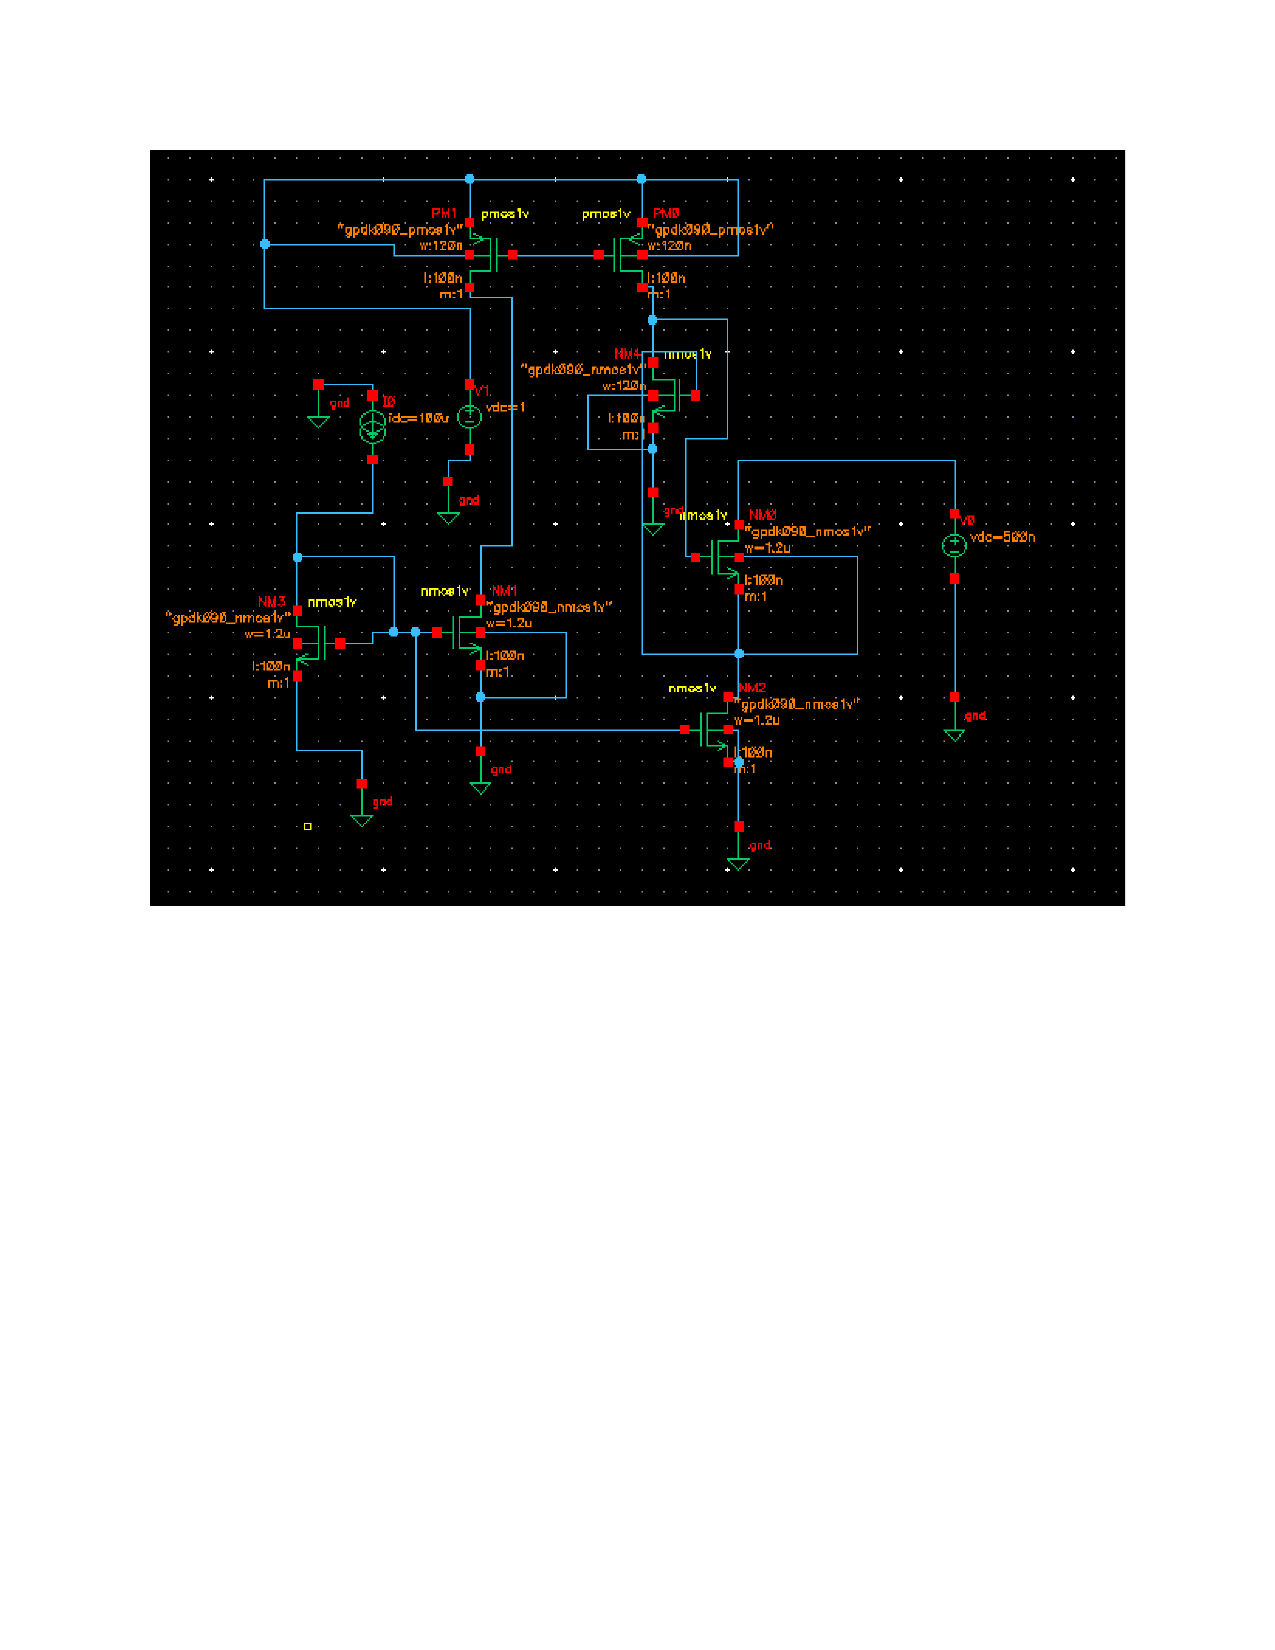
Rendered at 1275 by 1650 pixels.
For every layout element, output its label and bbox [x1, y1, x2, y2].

picture [150, 150, 1125, 906]
